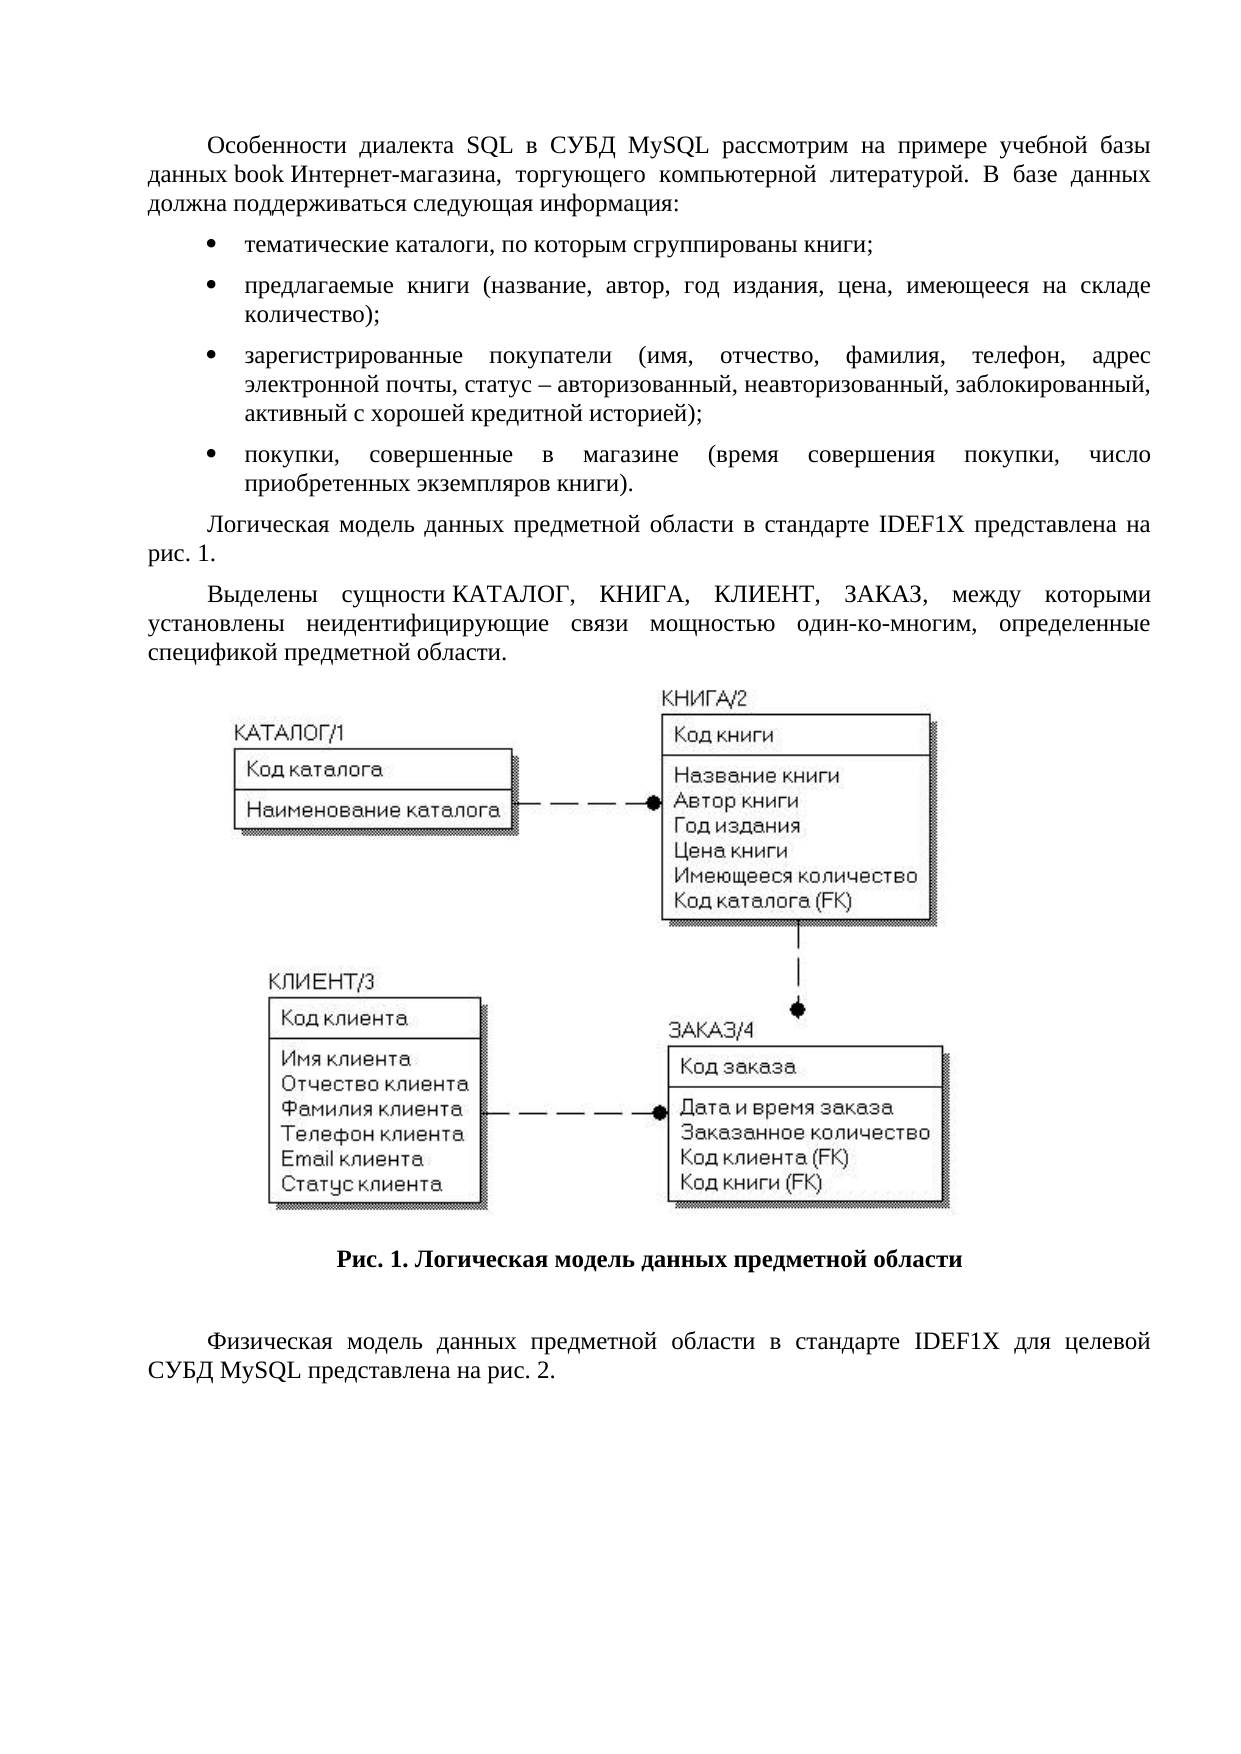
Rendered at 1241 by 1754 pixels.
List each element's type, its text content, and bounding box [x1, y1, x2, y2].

list зарегистрированные покупатели (имя, отчество, фамилия, телефон, адрес электронной почты, статус – авторизованный, неавторизованный, заблокированный, активный с хорошей кредитной историей); [207, 341, 1152, 427]
list тематические каталоги, по которым сгруппированы книги; [207, 229, 1152, 258]
text Логическая модель данных предметной области в стандарте IDEF1X представлена на рис. 1. [148, 509, 1152, 567]
list покупки, совершенные в магазине (время совершения покупки, число приобретенных экземпляров книги). [207, 439, 1152, 497]
text Выделены сущности КАТАЛОГ, КНИГА, КЛИЕНТ, ЗАКАЗ, между которыми установлены неидентифицирующие связи мощностью oдин-ко-многим, определенные спецификой предметной области. [148, 579, 1152, 666]
text Физическая модель данных предметной области в стандарте IDEF1X для целевой СУБД MySQL представлена на рис. 2. [148, 1326, 1152, 1384]
list предлагаемые книги (название, автор, год издания, цена, имеющееся на складе количество); [207, 271, 1152, 328]
text Особенности диалекта SQL в СУБД MySQL рассмотрим на примере учебной базы данных book Интернет-магазина, торгующего компьютерной литературой. В базе данных должна поддерживаться следующая информация: [148, 131, 1152, 217]
picture [206, 678, 978, 1232]
text Рис. 1. Логическая модель данных предметной области [148, 1244, 1152, 1272]
